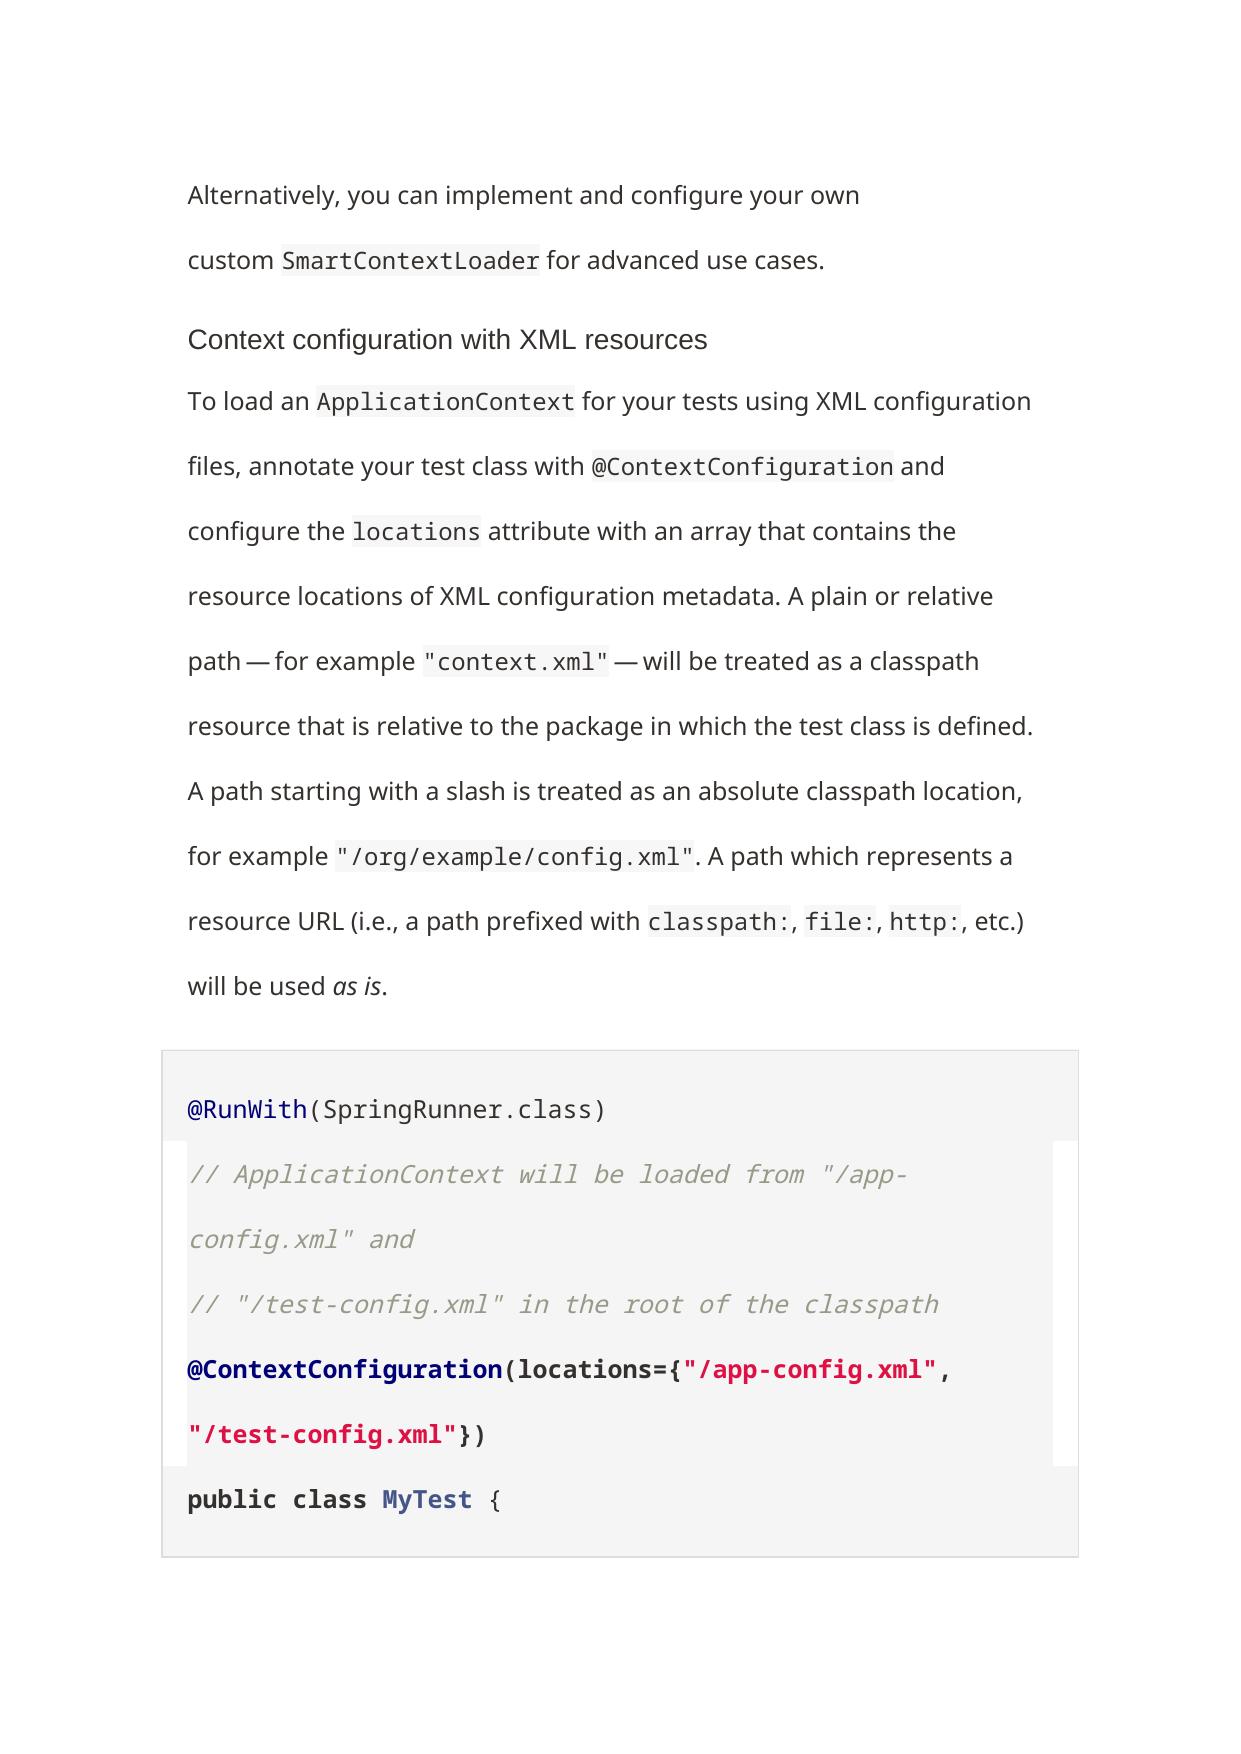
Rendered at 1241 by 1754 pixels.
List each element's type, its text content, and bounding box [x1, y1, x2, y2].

text public class MyTest { [163, 1439, 1078, 1556]
text @ContextConfiguration(locations={"/app-config.xml", "/test-config.xml"}) [187, 1336, 1053, 1439]
text @RunWith(SpringRunner.class) [163, 1051, 1078, 1141]
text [187, 162, 1053, 292]
text // "/test-config.xml" in the root of the classpath [187, 1271, 1053, 1336]
text To load an ApplicationContext for your tests using XML configuration files, annotate your test class with @ContextConfiguration and configure the locations attribute with an array that contains the resource locations of XML configuration metadata. A plain or relative path — for example "context.xml" — will be treated as a classpath resource that is relative to the package in which the test class is defined. A path starting with a slash is treated as an absolute classpath location, for example "/org/example/config.xml". A path which represents a resource URL (i.e., a path prefixed with classpath:, file:, http:, etc.) will be used as is. [187, 368, 1053, 1018]
subtitle Context configuration with XML resources [187, 323, 1053, 356]
text // ApplicationContext will be loaded from "/app-config.xml" and [187, 1141, 1053, 1271]
